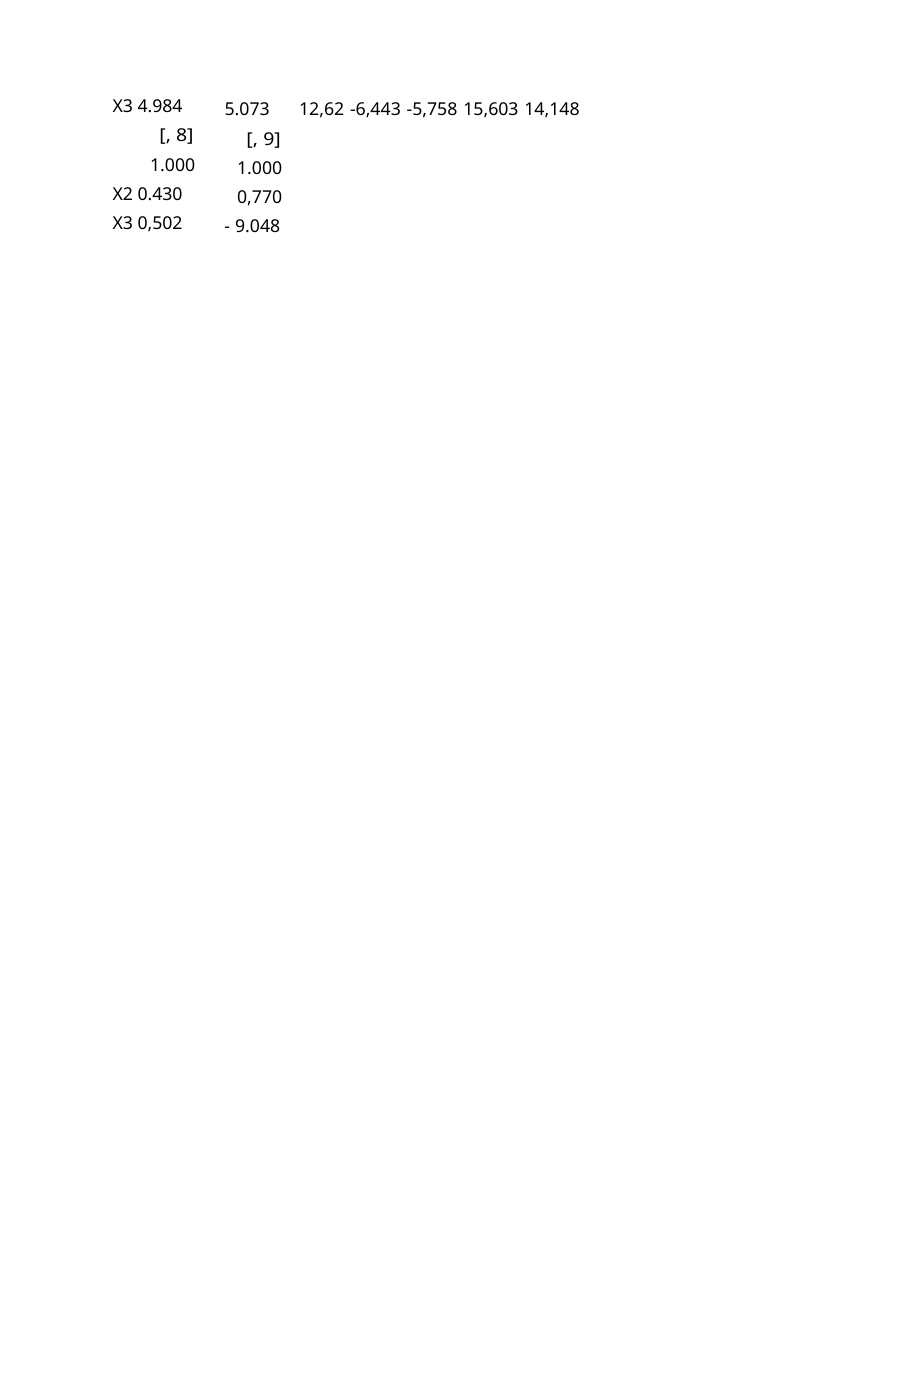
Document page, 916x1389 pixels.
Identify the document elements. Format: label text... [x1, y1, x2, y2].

subtitle X3 0,502 [112, 210, 199, 234]
text [, 8] [96, 123, 193, 147]
subtitle 1.000 [96, 152, 195, 176]
subtitle 0,770 [208, 184, 282, 208]
text 5.073 [224, 97, 282, 121]
text - 9.048 [208, 213, 280, 238]
text X2 0.430 [112, 181, 199, 205]
text X3 4.984 [112, 94, 199, 118]
subtitle 12,62 -6,443 -5,758 15,603 14,148 [299, 97, 818, 121]
text 1.000 [208, 155, 282, 179]
subtitle [, 9] [208, 126, 281, 150]
